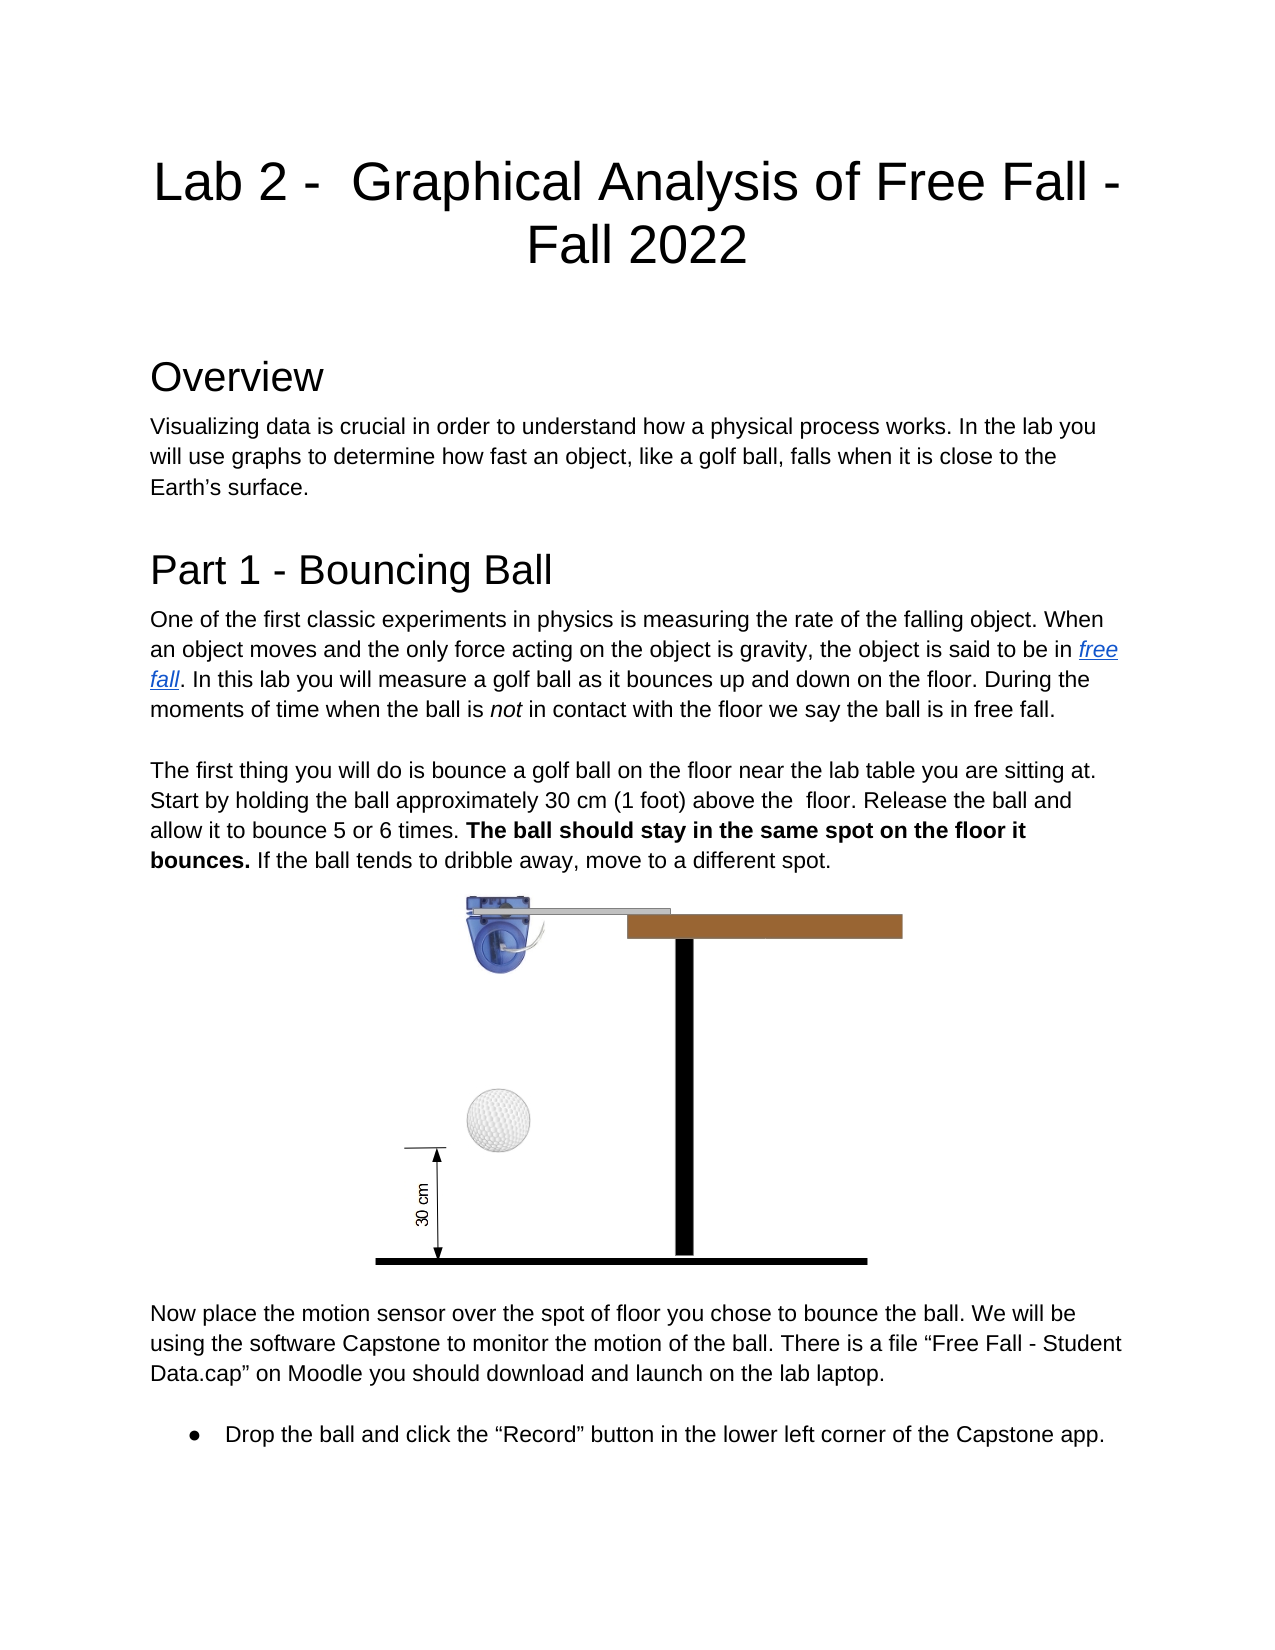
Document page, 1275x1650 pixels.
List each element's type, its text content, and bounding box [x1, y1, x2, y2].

text The first thing you will do is bounce a golf ball on the floor near the lab table you are sitting at. Start by holding the ball approximately 30 cm (1 foot) above the floor. Release the ball and allow it to bounce 5 or 6 times. The ball should stay in the same spot on the floor it bounces. If the ball tends to dribble away, move to a different spot. [150, 757, 1125, 874]
text Now place the motion sensor over the spot of floor you chose to bounce the ball. We will be using the software Capstone to monitor the motion of the ball. There is a file “Free Fall - Student Data.cap” on Moodle you should download and launch on the lab laptop. [150, 1300, 1125, 1386]
subtitle Part 1 - Bouncing Ball [150, 545, 1125, 593]
text Visualizing data is crucial in order to understand how a physical process works. In the lab you will use graphs to determine how fast an object, like a golf ball, falls when it is close to the Earth’s surface. [150, 413, 1125, 500]
list Drop the ball and click the “Record” button in the lower left corner of the Capstone app. [187, 1421, 1125, 1447]
picture [372, 877, 903, 1266]
subtitle Overview [150, 353, 1125, 401]
title Lab 2 - Graphical Analysis of Free Fall - Fall 2022 [150, 150, 1125, 274]
text One of the first classic experiments in physics is measuring the rate of the falling object. When an object moves and the only force acting on the object is gravity, the object is said to be in free fall. In this lab you will measure a golf ball as it bounces up and down on the floor. During the moments of time when the ball is not in contact with the floor we say the ball is in free fall. [150, 606, 1125, 723]
